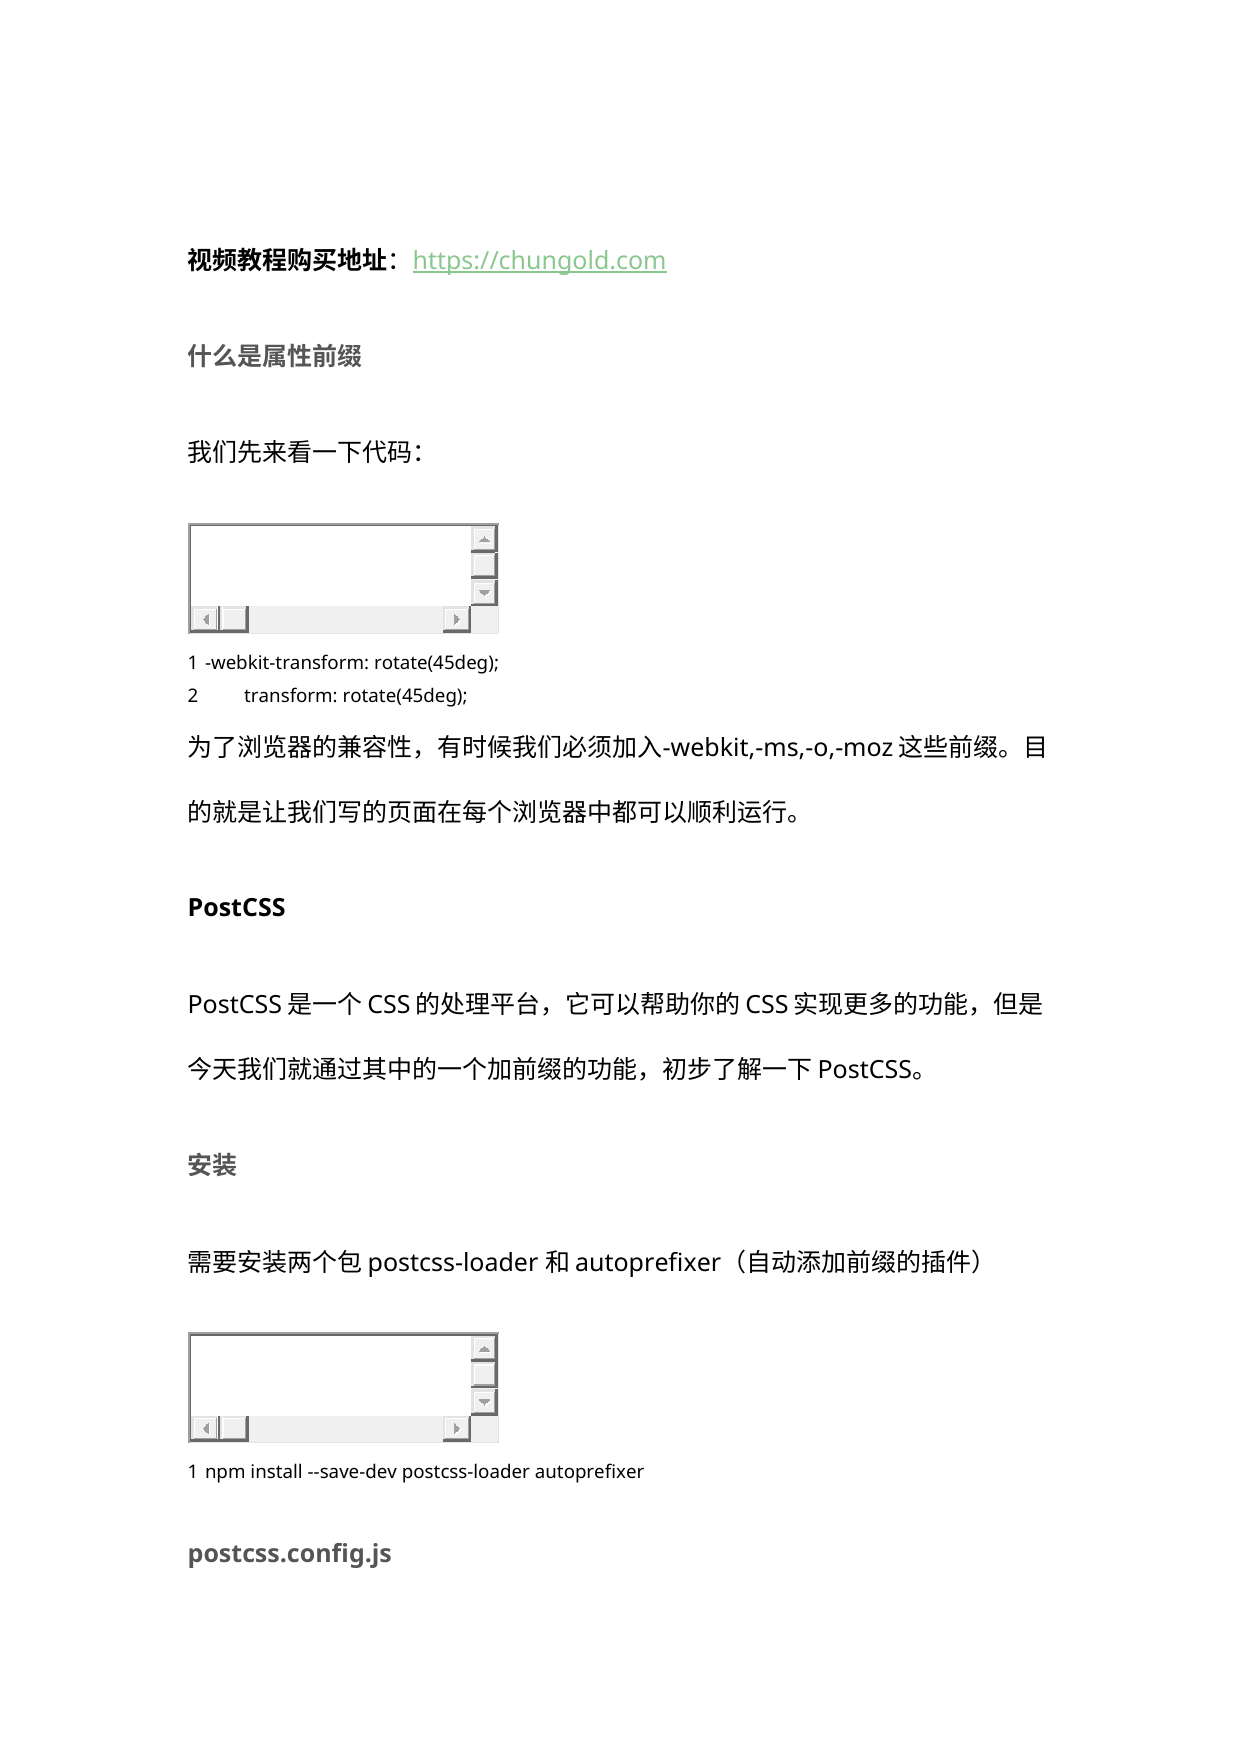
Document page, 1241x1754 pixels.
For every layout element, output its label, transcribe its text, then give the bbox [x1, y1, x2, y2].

table_header 1 2 [186, 645, 203, 713]
text 为了浏览器的兼容性，有时候我们必须加入-webkit,-ms,-o,-moz这些前缀。目的就是让我们写的页面在每个浏览器中都可以顺利运行。 [187, 713, 1053, 843]
text postcss.config.js [187, 1521, 1053, 1586]
text PostCSS [187, 874, 1053, 939]
text 我们先来看一下代码： [187, 418, 1053, 483]
text 需要安装两个包postcss-loader 和autoprefixer（自动添加前缀的插件） [187, 1228, 1053, 1293]
text PostCSS是一个CSS的处理平台，它可以帮助你的CSS实现更多的功能，但是今天我们就通过其中的一个加前缀的功能，初步了解一下PostCSS。 [187, 970, 1053, 1100]
text 什么是属性前缀 [187, 322, 1053, 387]
table_header -webkit-transform: rotate(45deg); transform: rotate(45deg); [203, 645, 1061, 713]
table_header 1 [186, 1454, 203, 1489]
text 视频教程购买地址：https://chungold.com [187, 226, 1053, 291]
table_header npm install --save-dev postcss-loader autoprefixer [203, 1454, 1061, 1489]
text 安装 [187, 1131, 1053, 1196]
